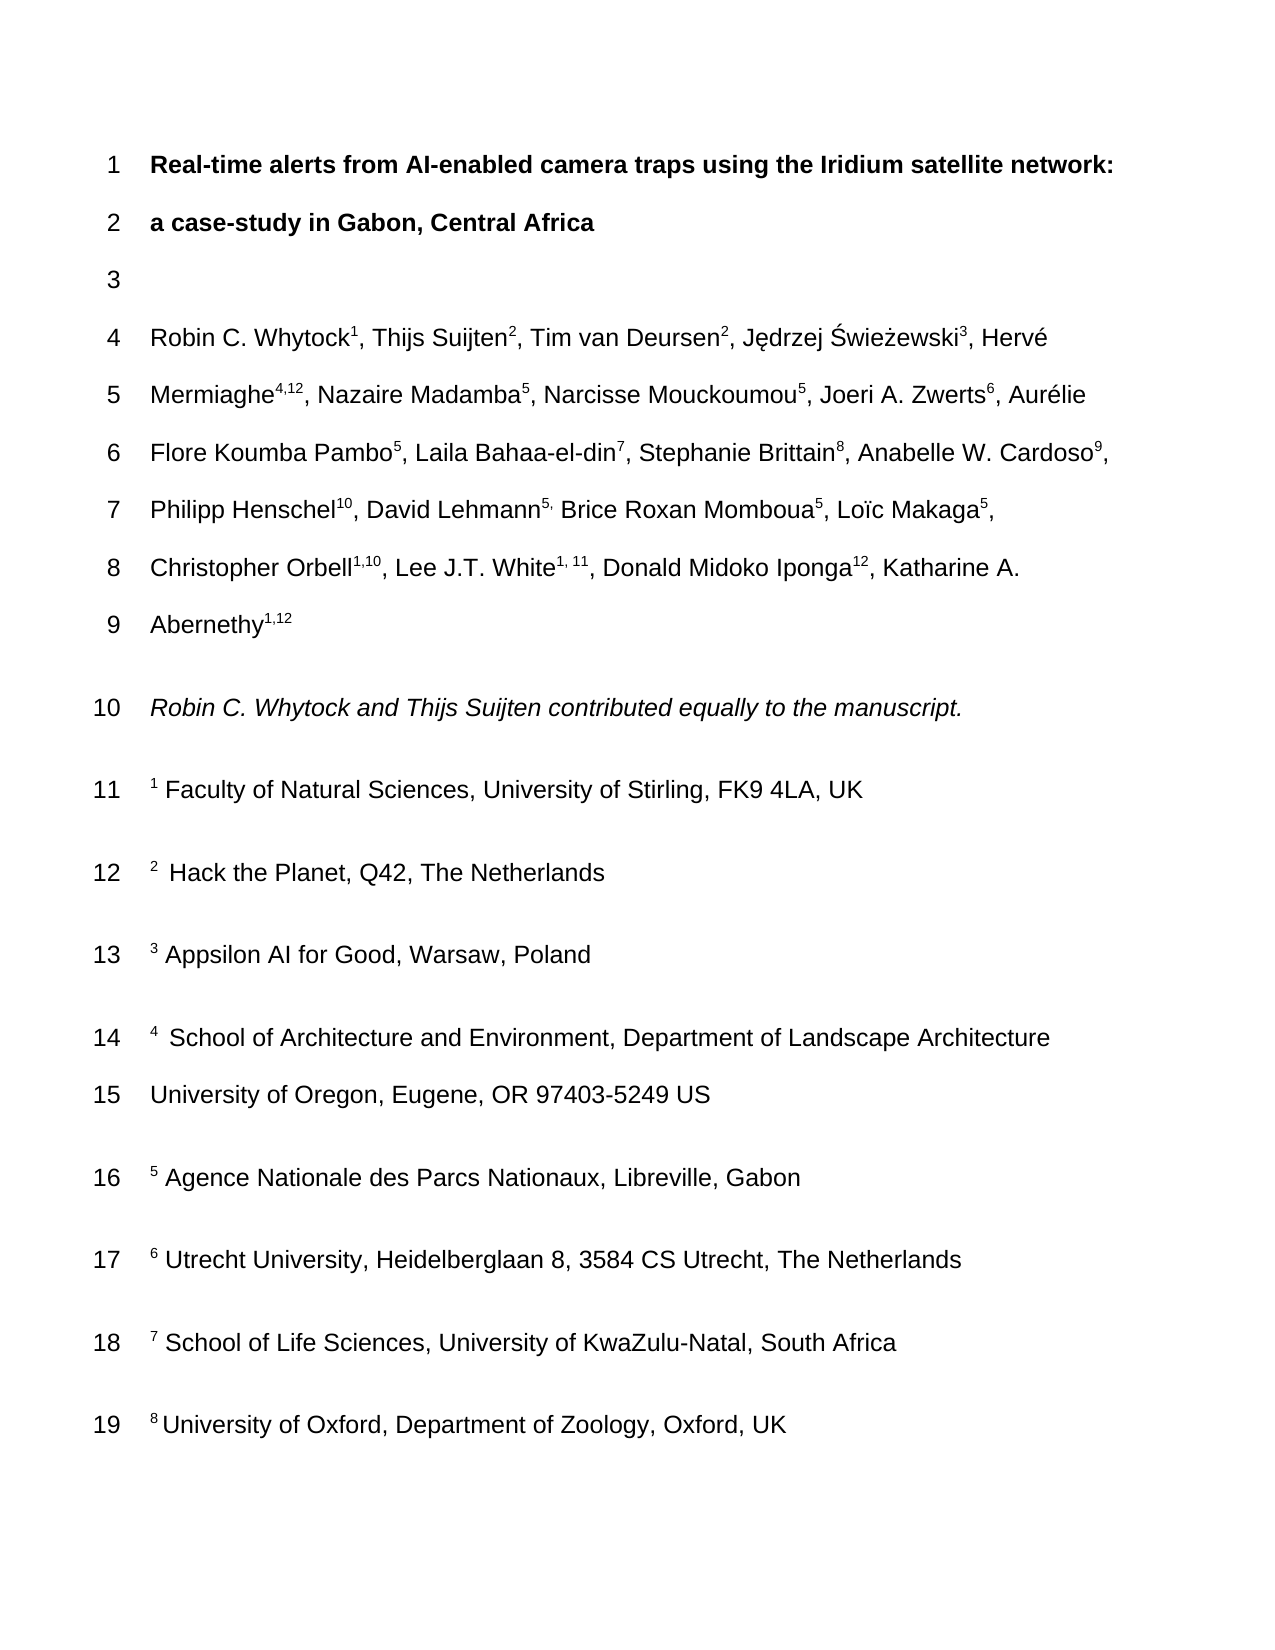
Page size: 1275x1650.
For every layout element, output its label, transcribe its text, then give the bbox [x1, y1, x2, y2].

text Robin C. Whytock1, Thijs Suijten2, Tim van Deursen2, Jędrzej Świeżewski3, Hervé Mermiaghe4,12, Nazaire Madamba5, Narcisse Mouckoumou5, Joeri A. Zwerts6, Aurélie Flore Koumba Pambo5, Laila Bahaa-el-din7, Stephanie Brittain8, Anabelle W. Cardoso9, Philipp Henschel10, David Lehmann5, Brice Roxan Momboua5, Loïc Makaga5, Christopher Orbell1,10, Lee J.T. White1, 11, Donald Midoko Iponga12, Katharine A. Abernethy1,12 [150, 322, 1125, 639]
text 3 Appsilon AI for Good, Warsaw, Poland [150, 940, 1125, 969]
text Real-time alerts from AI-enabled camera traps using the Iridium satellite network: a case-study in Gabon, Central Africa [150, 150, 1125, 236]
text 7 School of Life Sciences, University of KwaZulu-Natal, South Africa [150, 1327, 1125, 1356]
text 4 School of Architecture and Environment, Department of Landscape Architecture University of Oregon, Eugene, OR 97403-5249 US [150, 1022, 1125, 1109]
text 8 University of Oxford, Department of Zoology, Oxford, UK [150, 1410, 1125, 1439]
text 2 Hack the Planet, Q42, The Netherlands [150, 857, 1125, 886]
text 6 Utrecht University, Heidelberglaan 8, 3584 CS Utrecht, The Netherlands [150, 1245, 1125, 1274]
text 5 Agence Nationale des Parcs Nationaux, Libreville, Gabon [150, 1162, 1125, 1191]
text 1 Faculty of Natural Sciences, University of Stirling, FK9 4LA, UK [150, 775, 1125, 804]
text Robin C. Whytock and Thijs Suijten contributed equally to the manuscript. [150, 692, 1125, 721]
